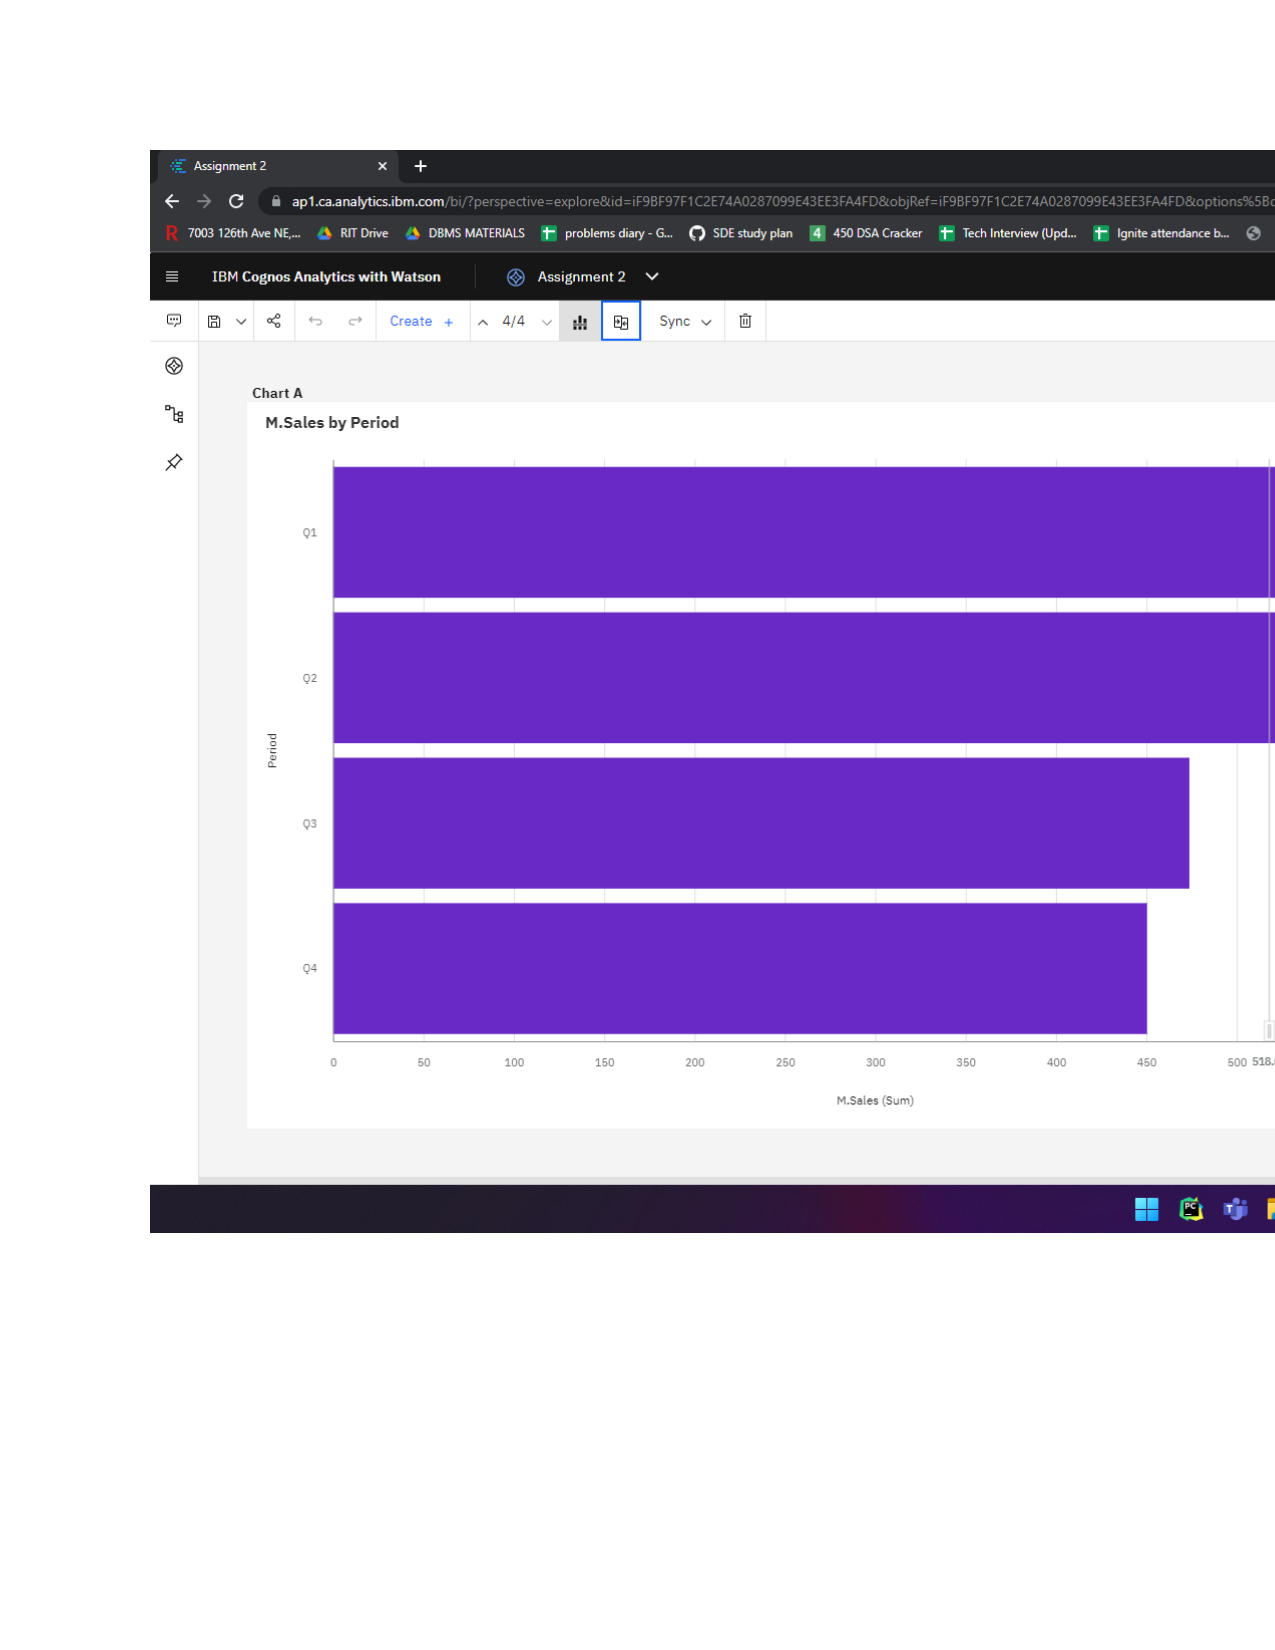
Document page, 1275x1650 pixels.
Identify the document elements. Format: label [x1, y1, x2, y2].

picture [150, 150, 1275, 1233]
